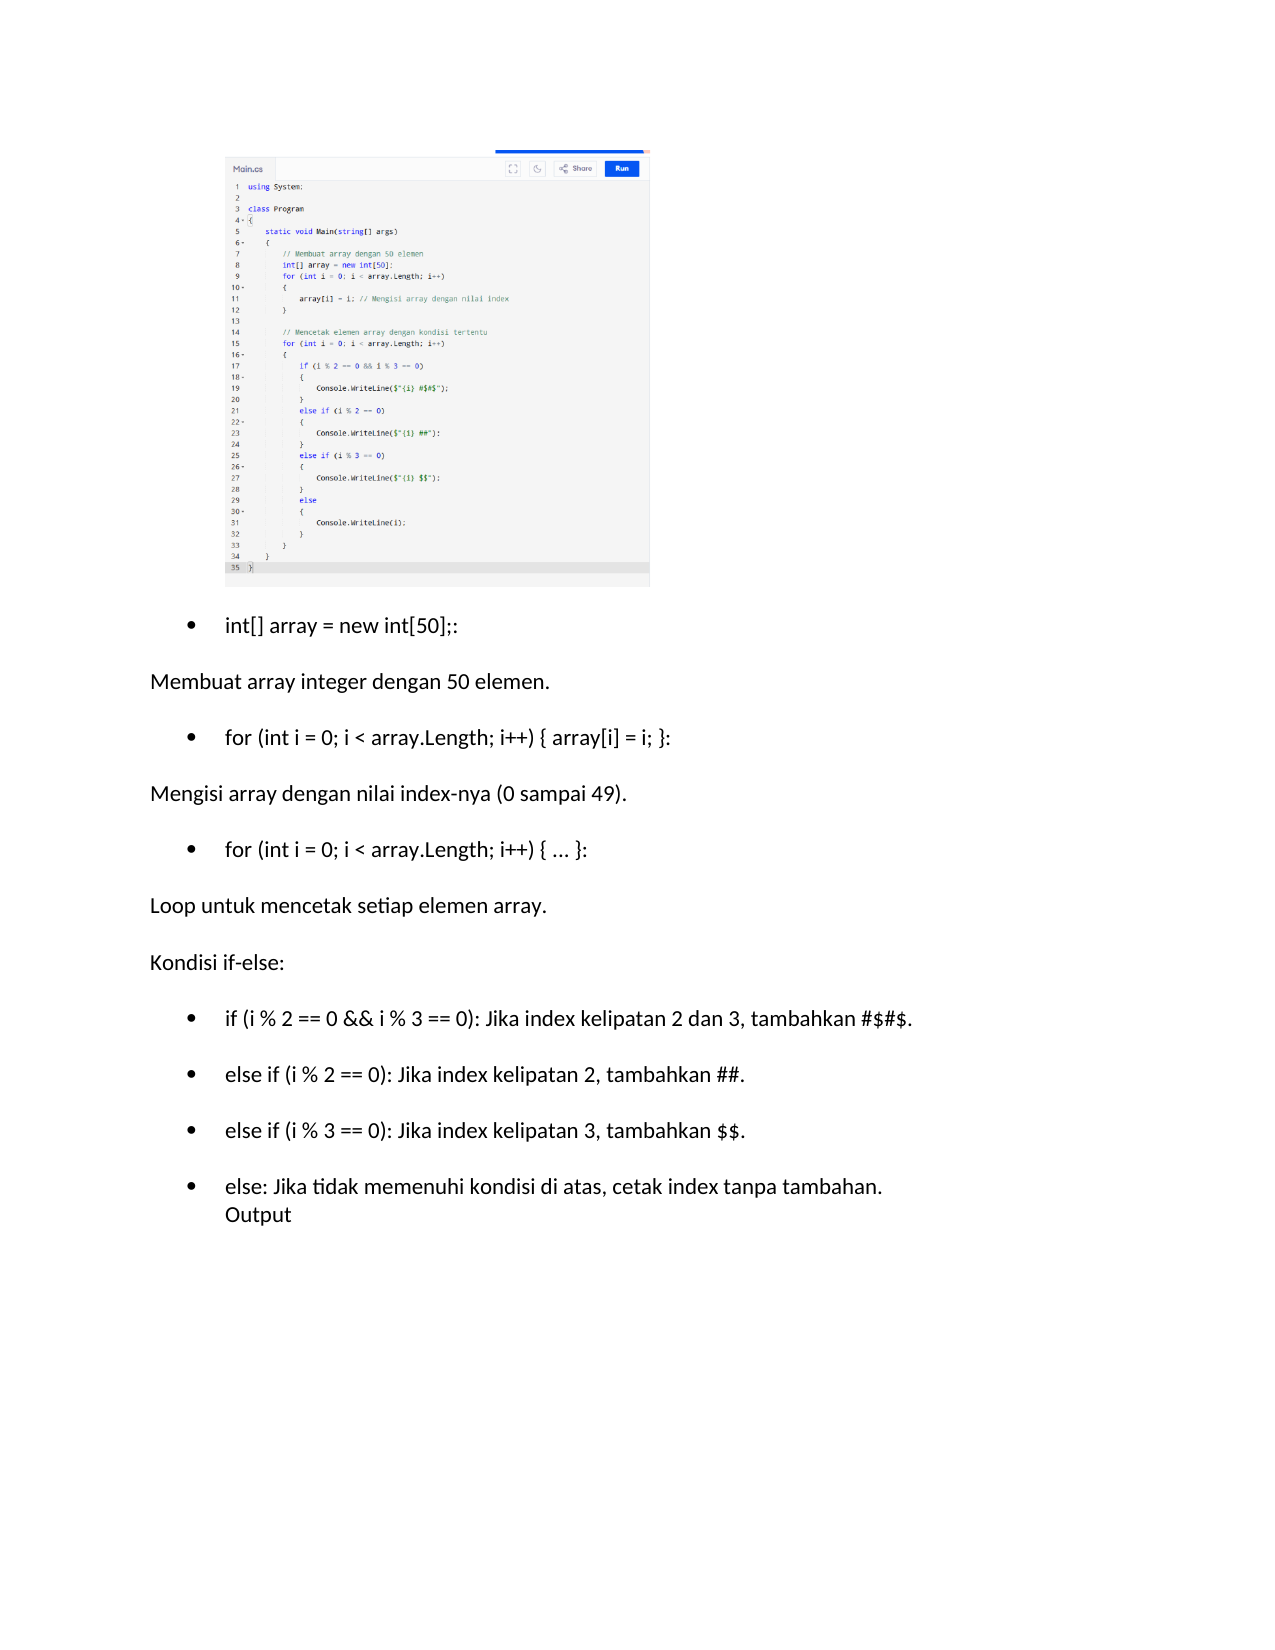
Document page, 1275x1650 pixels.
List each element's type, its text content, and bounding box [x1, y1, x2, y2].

list for (int i = 0; i < array.Length; i++) { array[i] = i; }: [187, 723, 1125, 752]
list else if (i % 3 == 0): Jika index kelipatan 3, tambahkan $$. [187, 1116, 1125, 1144]
text Kondisi if-else: [150, 948, 1125, 976]
list int[] array = new int[50];: [187, 611, 1125, 639]
text Loop untuk mencetak setiap elemen array. [150, 892, 1125, 920]
picture [225, 150, 650, 587]
text Mengisi array dengan nilai index-nya (0 sampai 49). [150, 779, 1125, 808]
list else if (i % 2 == 0): Jika index kelipatan 2, tambahkan ##. [187, 1060, 1125, 1088]
list else: Jika tidak memenuhi kondisi di atas, cetak index tanpa tambahan. [187, 1172, 1125, 1200]
text Membuat array integer dengan 50 elemen. [150, 667, 1125, 696]
list if (i % 2 == 0 && i % 3 == 0): Jika index kelipatan 2 dan 3, tambahkan #$#$. [187, 1004, 1125, 1032]
list Output [225, 1200, 1125, 1228]
list for (int i = 0; i < array.Length; i++) { ... }: [187, 836, 1125, 864]
